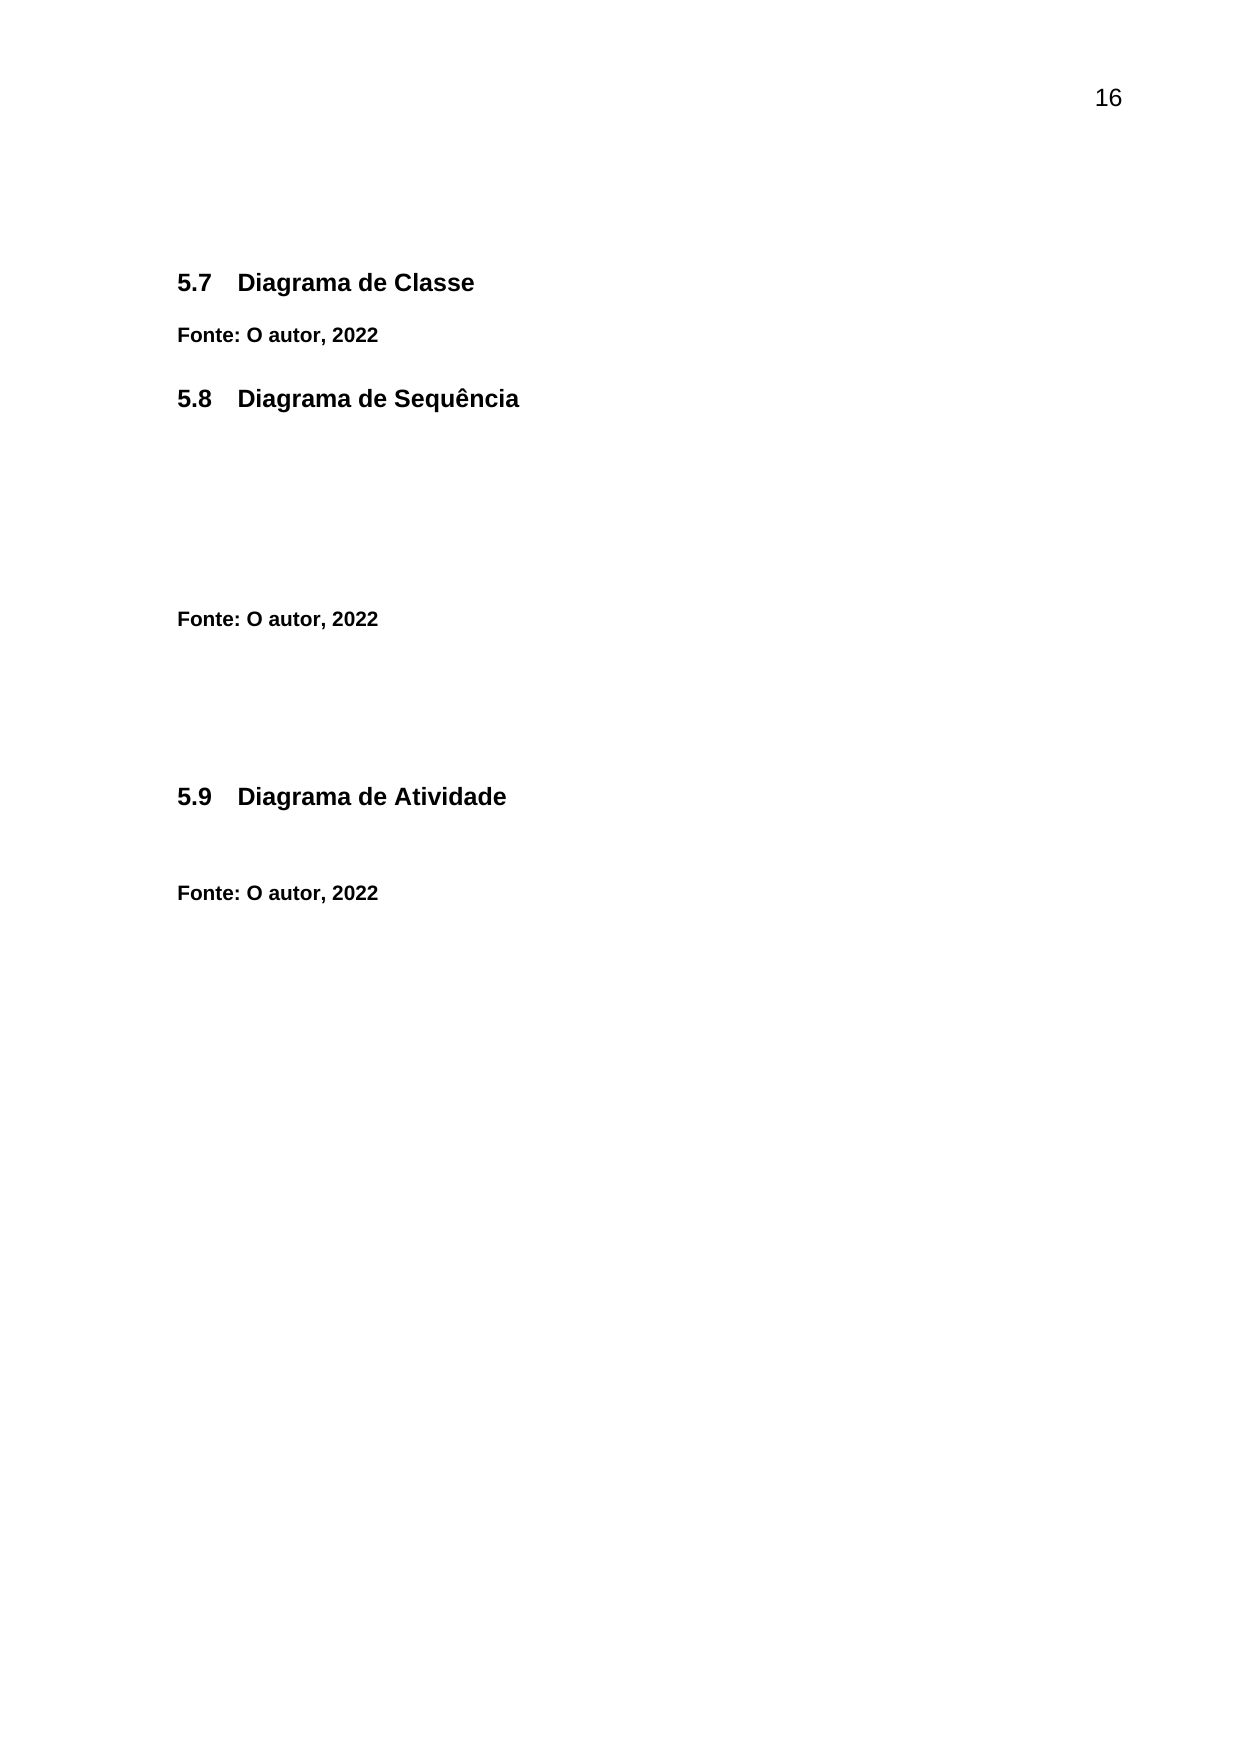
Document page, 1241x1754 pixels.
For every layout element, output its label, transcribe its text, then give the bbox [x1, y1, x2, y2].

subtitle Diagrama de Sequência [177, 384, 1122, 412]
subtitle Diagrama de Atividade [177, 782, 1122, 811]
text Fonte: O autor, 2022 [177, 323, 1122, 347]
text Fonte: O autor, 2022 [177, 881, 1122, 905]
subtitle Diagrama de Classe [177, 268, 1122, 296]
text Fonte: O autor, 2022 [177, 607, 1122, 631]
